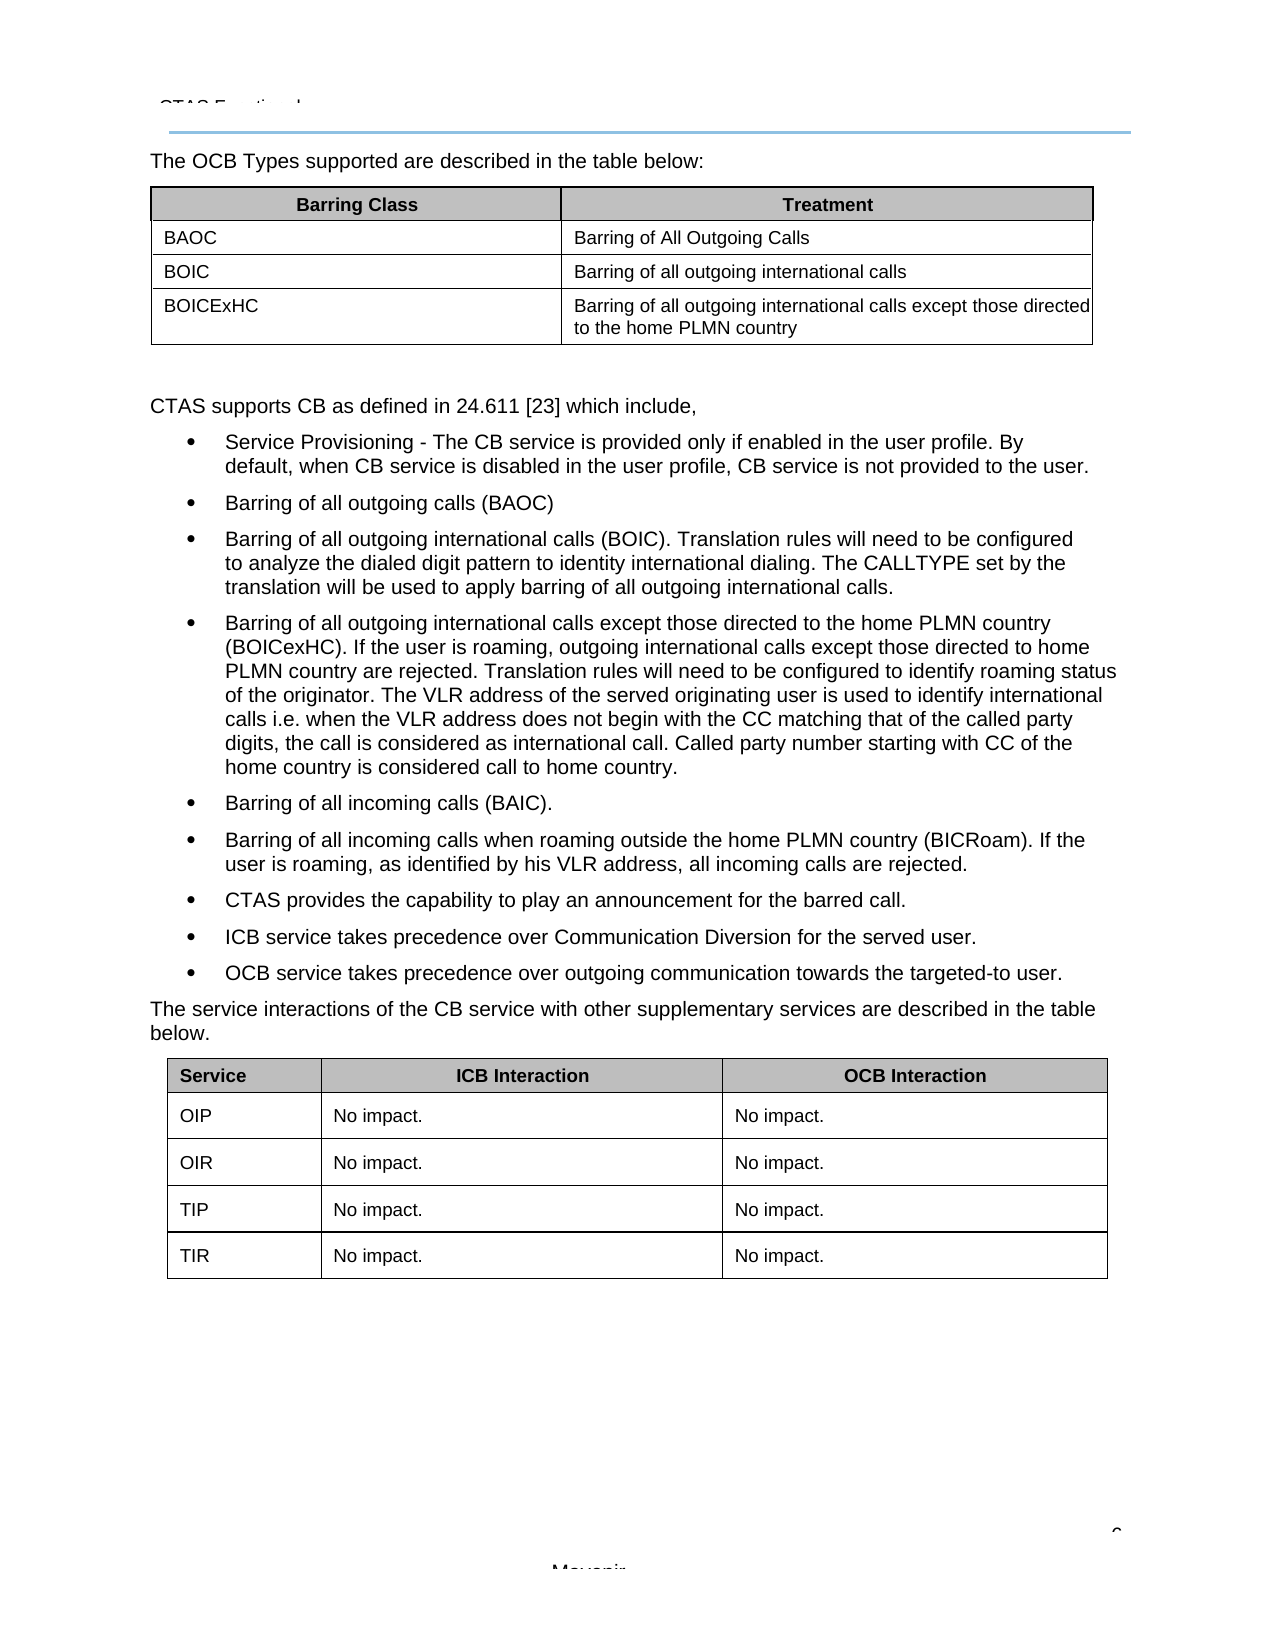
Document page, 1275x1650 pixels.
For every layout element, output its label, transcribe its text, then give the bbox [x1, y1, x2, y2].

text CTAS supports CB as defined in 24.611 [23] which include, [150, 393, 1219, 417]
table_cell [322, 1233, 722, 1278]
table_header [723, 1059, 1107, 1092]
list Barring of all outgoing calls (BAOC) [187, 490, 1219, 514]
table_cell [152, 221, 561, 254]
text The OCB Types supported are described in the table below: [150, 149, 1219, 173]
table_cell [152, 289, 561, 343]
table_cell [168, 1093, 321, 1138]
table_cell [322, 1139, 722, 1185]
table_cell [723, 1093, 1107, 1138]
text The service interactions of the CB service with other supplementary services are described in the table below. [150, 997, 1113, 1045]
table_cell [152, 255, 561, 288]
list Barring of all incoming calls when roaming outside the home PLMN country (BICRoam). If the user is roaming, as identified by his VLR address, all incoming calls are rejected. [187, 828, 1087, 876]
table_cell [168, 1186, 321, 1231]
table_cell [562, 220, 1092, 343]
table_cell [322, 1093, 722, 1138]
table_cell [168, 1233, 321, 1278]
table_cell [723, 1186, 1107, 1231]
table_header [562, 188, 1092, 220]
list ICB service takes precedence over Communication Diversion for the served user. [187, 924, 1219, 948]
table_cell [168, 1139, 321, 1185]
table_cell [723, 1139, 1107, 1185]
list CTAS provides the capability to play an announcement for the barred call. [187, 888, 1219, 912]
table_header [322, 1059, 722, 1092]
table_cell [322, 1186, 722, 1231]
list Barring of all incoming calls (BAIC). [187, 791, 1219, 815]
list Barring of all outgoing international calls (BOIC). Translation rules will need to be configured to analyze the dialed digit pattern to identity international dialing. The CALLTYPE set by the translation will be used to apply barring of all outgoing international calls. [187, 527, 1096, 599]
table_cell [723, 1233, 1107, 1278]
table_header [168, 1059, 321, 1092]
list Service Provisioning - The CB service is provided only if enabled in the user profile. By default, when CB service is disabled in the user profile, CB service is not provided to the user. [187, 430, 1097, 477]
list Barring of all outgoing international calls except those directed to the home PLMN country (BOICexHC). If the user is roaming, outgoing international calls except those directed to home PLMN country are rejected. Translation rules will need to be configured to identify roaming status of the originator. The VLR address of the served originating user is used to identify international calls i.e. when the VLR address does not begin with the CC matching that of the called party digits, the call is considered as international call. Called party number starting with CC of the home country is considered call to home country. [187, 611, 1118, 779]
list OCB service takes precedence over outgoing communication towards the targeted-to user. [187, 961, 1219, 985]
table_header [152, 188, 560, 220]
